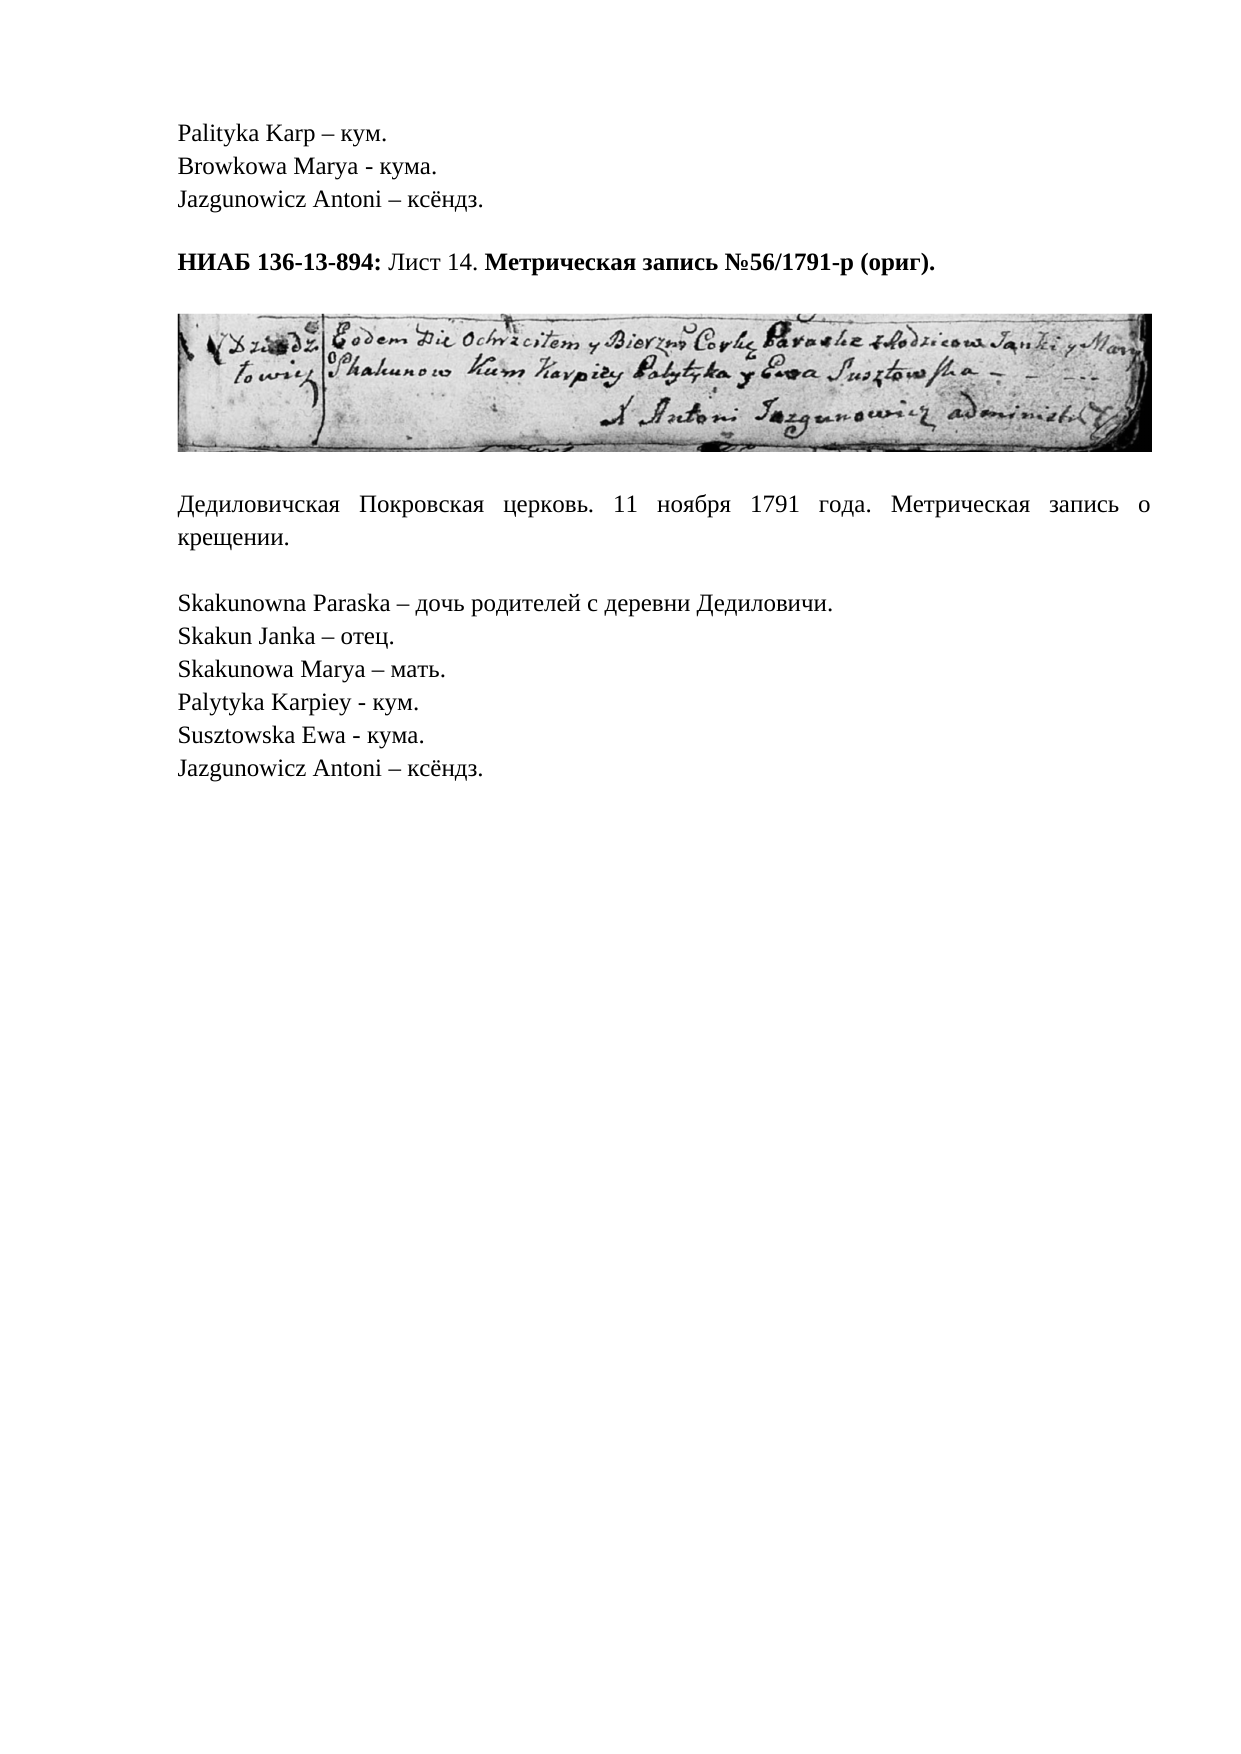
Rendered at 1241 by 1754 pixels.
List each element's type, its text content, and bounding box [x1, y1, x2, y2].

text Jazgunowicz Antoni – ксёндз. [177, 184, 1152, 213]
text Skakunowa Marya – мать. [177, 654, 1152, 683]
text Palityka Karp – кум. [177, 118, 1152, 147]
text Browkowa Marya - кума. [177, 151, 1152, 180]
text Jazgunowicz Antoni – ксёндз. [177, 753, 1152, 782]
text НИАБ 136-13-894: Лист 14. Метрическая запись №56/1791-р (ориг). [177, 247, 1152, 276]
picture [178, 314, 1151, 452]
text Skakun Janka – отец. [177, 621, 1152, 649]
text Skakunowna Paraska – дочь родителей с деревни Дедиловичи. [177, 588, 1152, 617]
text Susztowska Ewa - кума. [177, 720, 1152, 749]
text Palytyka Karpiey - кум. [177, 687, 1152, 716]
text Дедиловичская Покровская церковь. 11 ноября 1791 года. Метрическая запись о крещении. [177, 489, 1152, 551]
